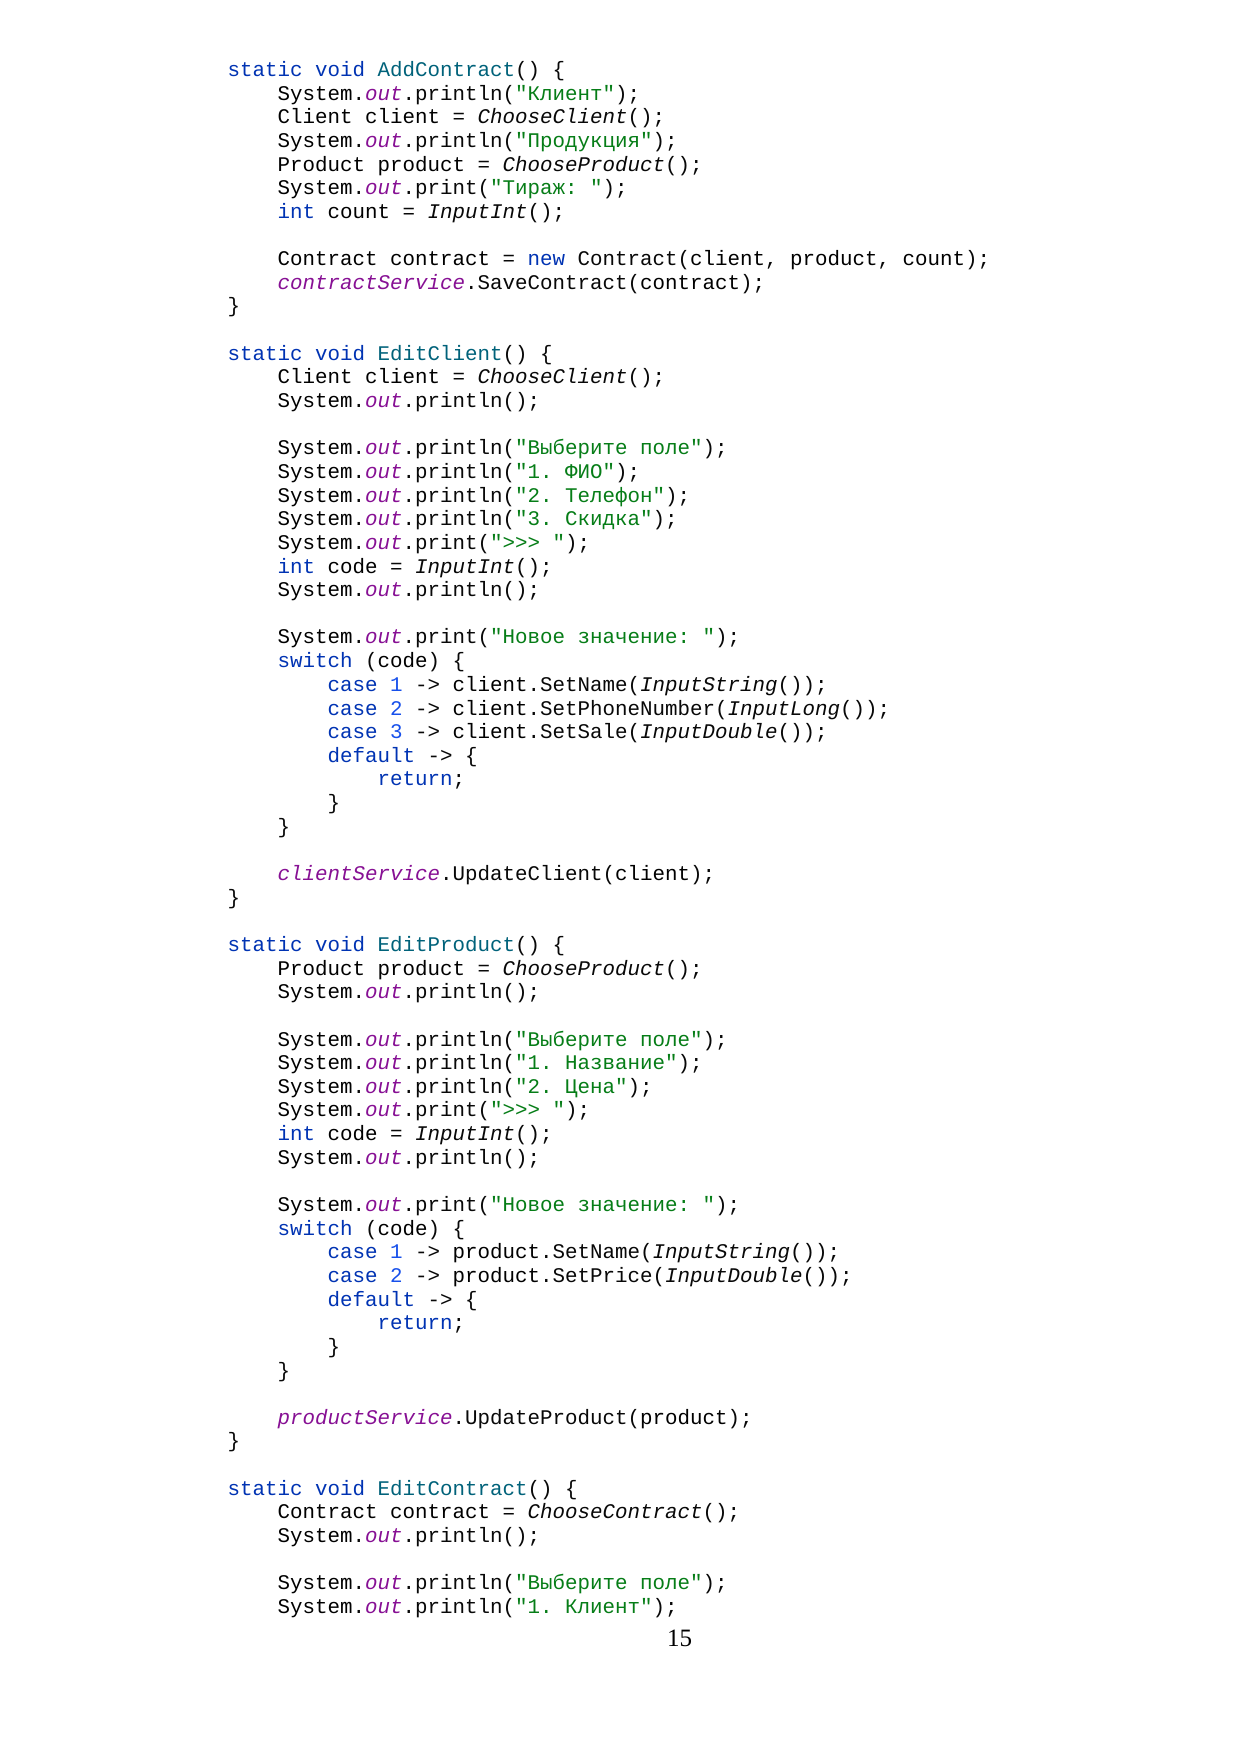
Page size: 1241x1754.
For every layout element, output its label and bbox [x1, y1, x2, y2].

text [177, 59, 1181, 1620]
